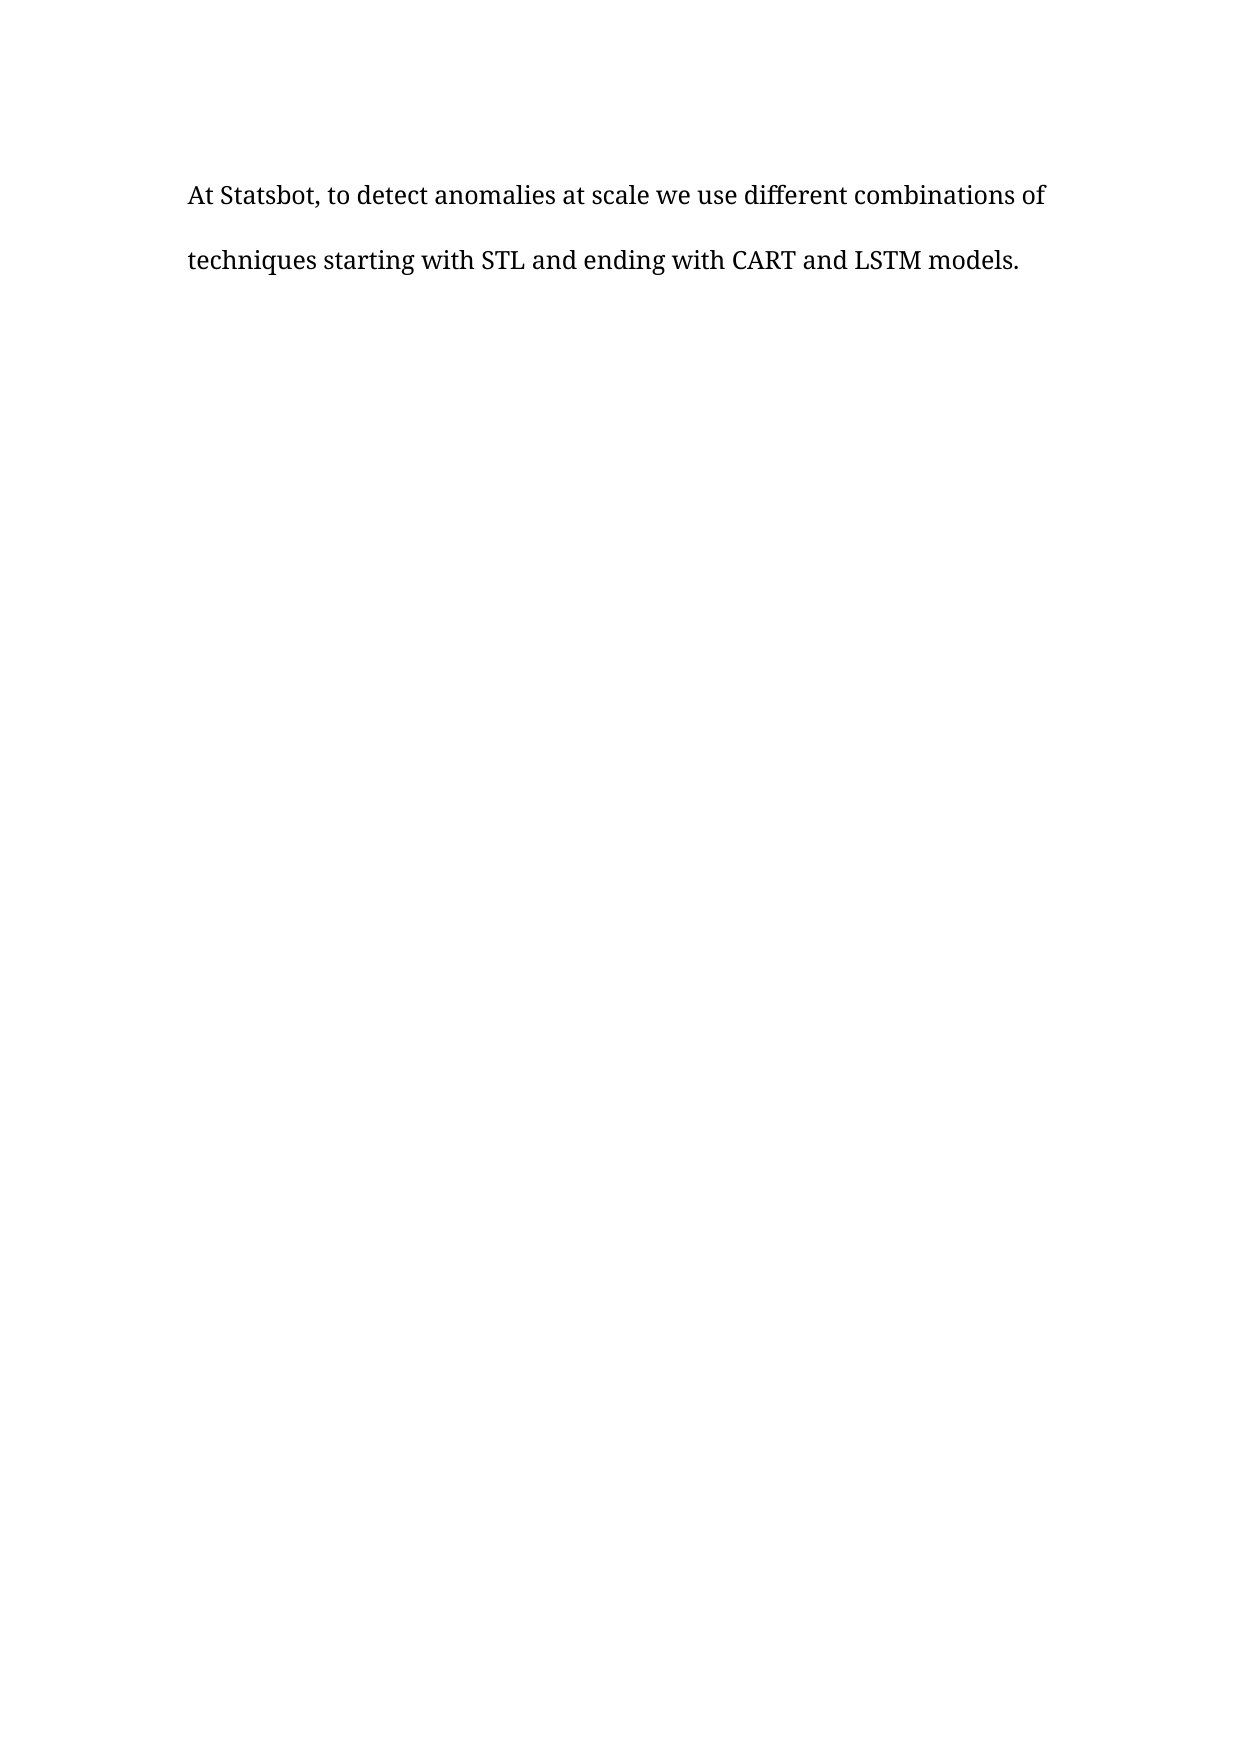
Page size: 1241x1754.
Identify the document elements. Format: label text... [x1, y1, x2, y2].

text At Statsbot, to detect anomalies at scale we use different combinations of techniques starting with STL and ending with CART and LSTM models. [187, 162, 1053, 292]
